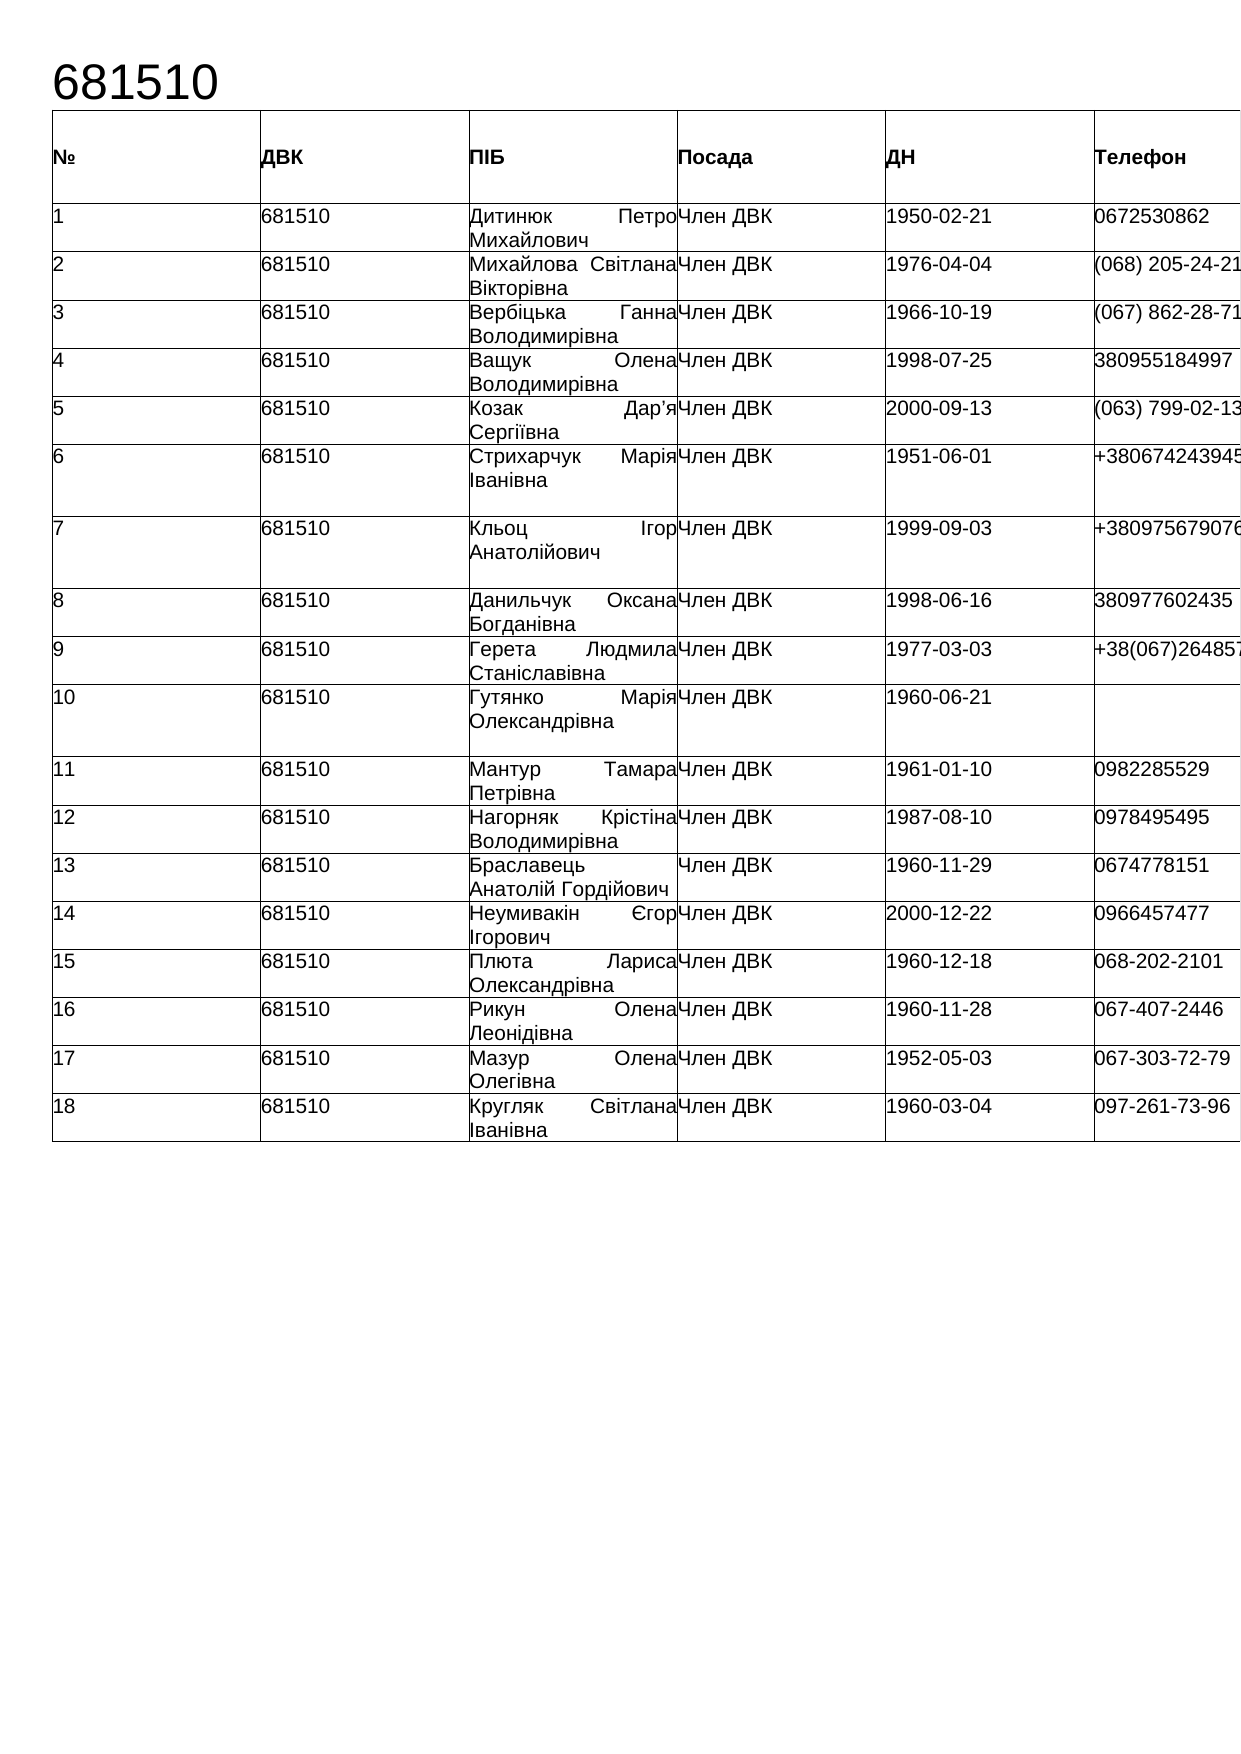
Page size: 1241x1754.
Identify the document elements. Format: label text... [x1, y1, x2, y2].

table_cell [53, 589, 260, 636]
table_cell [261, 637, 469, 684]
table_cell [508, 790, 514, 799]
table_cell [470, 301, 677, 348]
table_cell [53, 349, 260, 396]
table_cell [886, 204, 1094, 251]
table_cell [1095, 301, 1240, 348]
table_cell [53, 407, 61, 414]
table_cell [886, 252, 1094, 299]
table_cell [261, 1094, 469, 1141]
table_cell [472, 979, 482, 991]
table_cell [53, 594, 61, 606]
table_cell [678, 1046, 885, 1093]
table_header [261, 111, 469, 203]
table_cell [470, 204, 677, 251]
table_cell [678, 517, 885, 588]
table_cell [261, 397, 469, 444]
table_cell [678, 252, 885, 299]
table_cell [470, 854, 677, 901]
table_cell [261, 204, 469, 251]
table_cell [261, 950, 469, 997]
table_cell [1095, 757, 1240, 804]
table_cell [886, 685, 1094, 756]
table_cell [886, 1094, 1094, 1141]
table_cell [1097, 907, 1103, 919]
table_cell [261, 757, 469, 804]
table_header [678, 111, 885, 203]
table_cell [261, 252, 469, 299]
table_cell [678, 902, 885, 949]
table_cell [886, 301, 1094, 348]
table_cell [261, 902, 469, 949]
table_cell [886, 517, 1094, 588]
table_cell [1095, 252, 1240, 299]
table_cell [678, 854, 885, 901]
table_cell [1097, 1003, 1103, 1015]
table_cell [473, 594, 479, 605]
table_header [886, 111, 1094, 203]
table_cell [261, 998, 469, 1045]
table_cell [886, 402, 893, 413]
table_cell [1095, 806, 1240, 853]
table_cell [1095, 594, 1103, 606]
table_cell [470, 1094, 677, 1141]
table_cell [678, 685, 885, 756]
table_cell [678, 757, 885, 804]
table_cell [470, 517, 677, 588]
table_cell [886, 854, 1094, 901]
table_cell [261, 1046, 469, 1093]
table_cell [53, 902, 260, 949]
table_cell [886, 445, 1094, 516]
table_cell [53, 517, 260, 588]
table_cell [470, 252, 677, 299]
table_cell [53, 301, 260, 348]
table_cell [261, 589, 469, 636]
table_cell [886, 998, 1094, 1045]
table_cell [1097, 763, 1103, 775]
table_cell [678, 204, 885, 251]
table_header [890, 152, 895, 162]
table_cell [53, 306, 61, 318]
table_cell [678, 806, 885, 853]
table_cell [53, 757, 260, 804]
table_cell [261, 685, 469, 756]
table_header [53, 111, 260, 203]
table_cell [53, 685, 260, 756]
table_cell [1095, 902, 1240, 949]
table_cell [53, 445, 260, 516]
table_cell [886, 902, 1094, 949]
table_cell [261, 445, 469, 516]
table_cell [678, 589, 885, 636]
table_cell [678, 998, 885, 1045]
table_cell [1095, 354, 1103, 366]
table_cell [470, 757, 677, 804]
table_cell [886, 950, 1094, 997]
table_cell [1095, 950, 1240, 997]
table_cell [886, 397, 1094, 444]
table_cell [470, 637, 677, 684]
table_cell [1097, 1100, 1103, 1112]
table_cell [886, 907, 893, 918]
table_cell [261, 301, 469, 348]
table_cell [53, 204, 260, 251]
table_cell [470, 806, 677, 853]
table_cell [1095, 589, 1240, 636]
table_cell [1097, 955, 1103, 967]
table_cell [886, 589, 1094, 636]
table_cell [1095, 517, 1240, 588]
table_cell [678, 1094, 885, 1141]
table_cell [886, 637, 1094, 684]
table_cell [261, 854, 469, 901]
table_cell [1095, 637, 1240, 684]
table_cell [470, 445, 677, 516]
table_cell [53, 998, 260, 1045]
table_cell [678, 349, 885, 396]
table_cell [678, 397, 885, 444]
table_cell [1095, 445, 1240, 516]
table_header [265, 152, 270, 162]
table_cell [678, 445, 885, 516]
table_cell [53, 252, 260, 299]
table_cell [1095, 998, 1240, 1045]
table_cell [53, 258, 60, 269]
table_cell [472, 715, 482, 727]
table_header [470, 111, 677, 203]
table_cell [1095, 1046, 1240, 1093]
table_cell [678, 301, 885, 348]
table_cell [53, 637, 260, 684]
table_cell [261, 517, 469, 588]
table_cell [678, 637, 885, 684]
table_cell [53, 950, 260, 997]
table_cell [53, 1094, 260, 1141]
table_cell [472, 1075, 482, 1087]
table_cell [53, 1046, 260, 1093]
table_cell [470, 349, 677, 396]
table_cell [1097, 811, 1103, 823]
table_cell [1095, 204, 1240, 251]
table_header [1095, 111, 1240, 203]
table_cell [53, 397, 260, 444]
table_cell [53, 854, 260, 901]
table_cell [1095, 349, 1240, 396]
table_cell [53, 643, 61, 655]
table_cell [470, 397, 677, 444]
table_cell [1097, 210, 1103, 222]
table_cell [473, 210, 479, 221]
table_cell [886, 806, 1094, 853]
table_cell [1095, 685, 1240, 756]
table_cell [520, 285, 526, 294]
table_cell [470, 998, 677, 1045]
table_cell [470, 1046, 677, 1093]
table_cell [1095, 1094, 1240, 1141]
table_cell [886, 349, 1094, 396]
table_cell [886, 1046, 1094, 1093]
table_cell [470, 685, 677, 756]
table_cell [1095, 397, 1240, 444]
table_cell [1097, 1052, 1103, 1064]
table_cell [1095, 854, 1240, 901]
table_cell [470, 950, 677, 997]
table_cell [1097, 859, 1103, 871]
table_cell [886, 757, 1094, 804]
text 681510 [52, 52, 1188, 109]
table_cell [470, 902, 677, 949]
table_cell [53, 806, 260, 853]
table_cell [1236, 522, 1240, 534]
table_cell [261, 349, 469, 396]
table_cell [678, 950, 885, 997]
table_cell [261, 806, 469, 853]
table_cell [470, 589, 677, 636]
